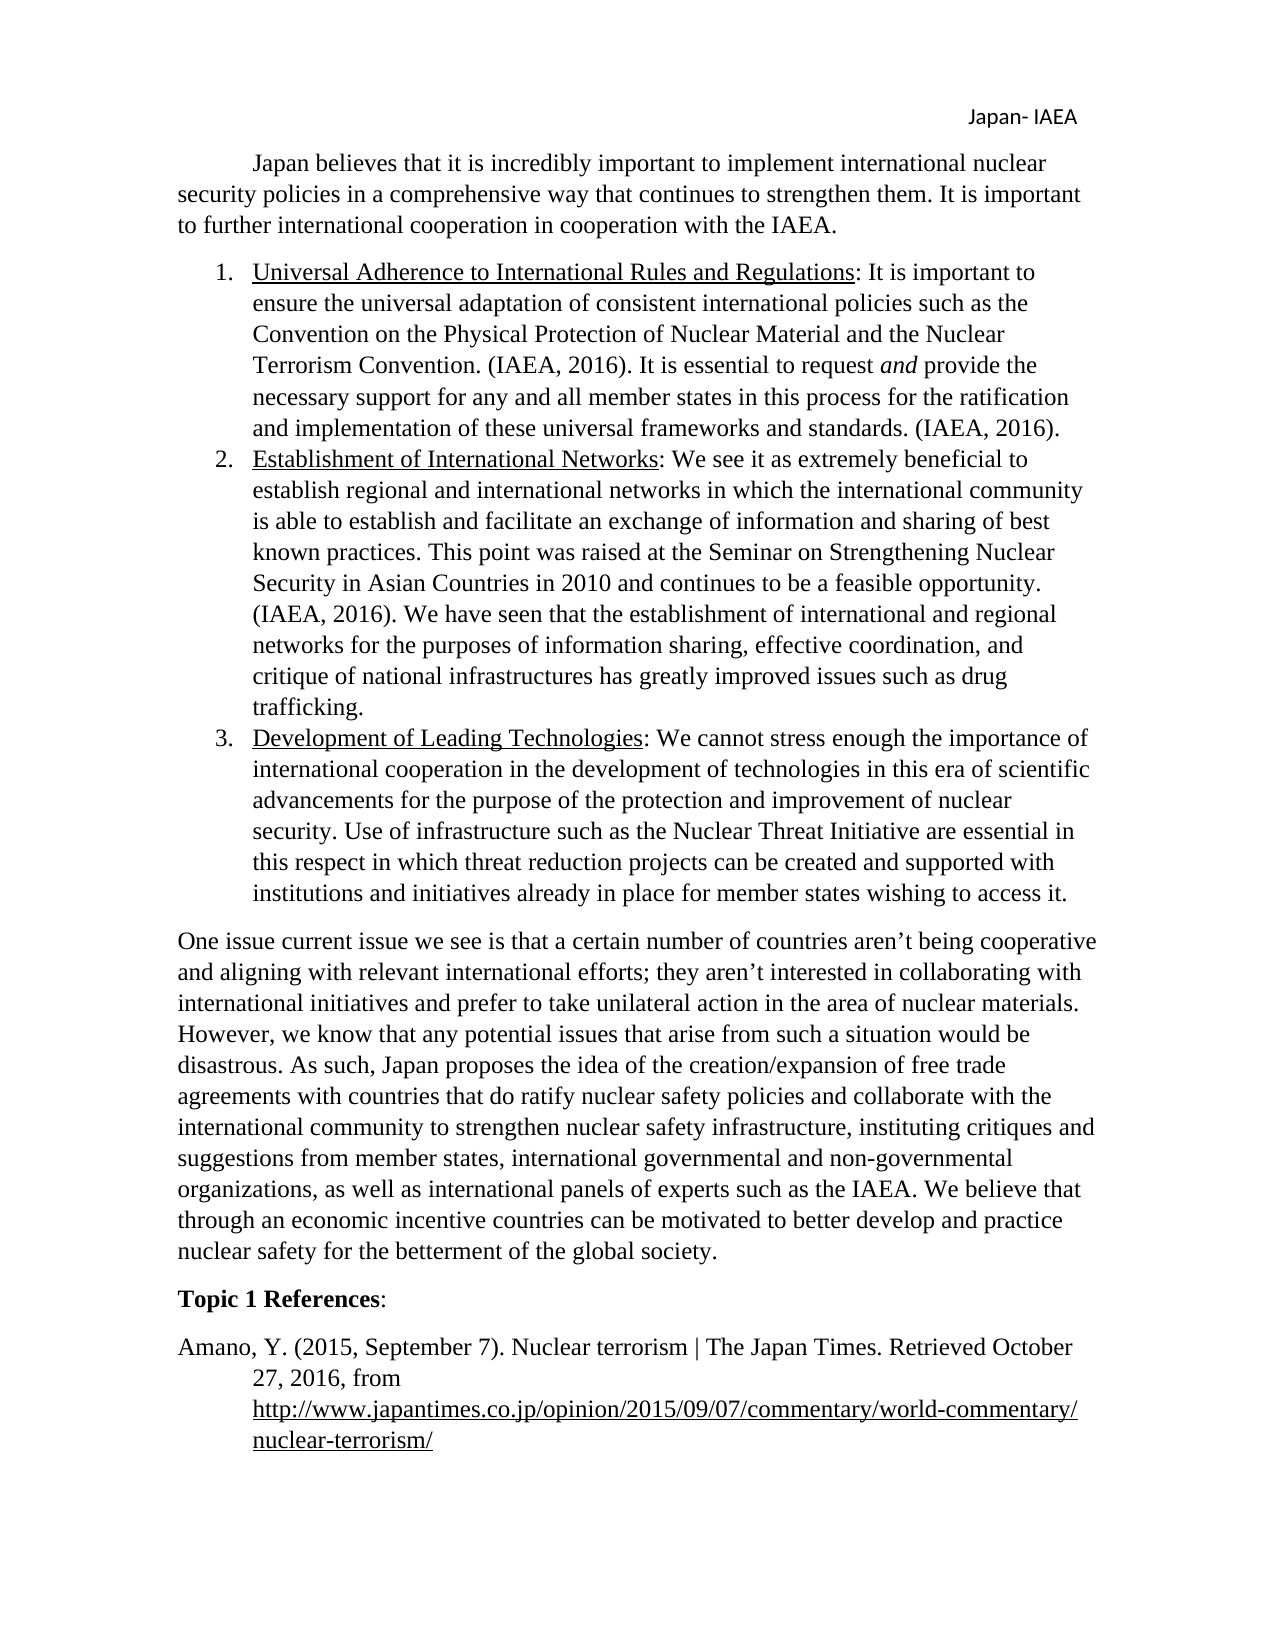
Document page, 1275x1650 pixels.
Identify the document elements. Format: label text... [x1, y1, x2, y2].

list Development of Leading Technologies: We cannot stress enough the importance of international cooperation in the development of technologies in this era of scientific advancements for the purpose of the protection and improvement of nuclear security. Use of infrastructure such as the Nuclear Threat Initiative are essential in this respect in which threat reduction projects can be created and supported with institutions and initiatives already in place for member states wishing to access it. [215, 723, 1098, 907]
text Topic 1 References: [177, 1284, 1098, 1313]
text One issue current issue we see is that a certain number of countries aren’t being cooperative and aligning with relevant international efforts; they aren’t interested in collaborating with international initiatives and prefer to take unilateral action in the area of nuclear materials. However, we know that any potential issues that arise from such a situation would be disastrous. As such, Japan proposes the idea of the creation/expansion of free trade agreements with countries that do ratify nuclear safety policies and collaborate with the international community to strengthen nuclear safety infrastructure, instituting critiques and suggestions from member states, international governmental and non-governmental organizations, as well as international panels of experts such as the IAEA. We believe that through an economic incentive countries can be motivated to better develop and practice nuclear safety for the betterment of the global society. [177, 926, 1098, 1265]
list Universal Adherence to International Rules and Regulations: It is important to ensure the universal adaptation of consistent international policies such as the Convention on the Physical Protection of Nuclear Material and the Nuclear Terrorism Convention. (IAEA, 2016). It is essential to request and provide the necessary support for any and all member states in this process for the ratification and implementation of these universal frameworks and standards. (IAEA, 2016). [215, 257, 1098, 441]
text Japan believes that it is incredibly important to implement international nuclear security policies in a comprehensive way that continues to strengthen them. It is important to further international cooperation in cooperation with the IAEA. [177, 148, 1098, 238]
list Establishment of International Networks: We see it as extremely beneficial to establish regional and international networks in which the international community is able to establish and facilitate an exchange of information and sharing of best known practices. This point was raised at the Seminar on Strengthening Nuclear Security in Asian Countries in 2010 and continues to be a feasible opportunity. (IAEA, 2016). We have seen that the establishment of international and regional networks for the purposes of information sharing, effective coordination, and critique of national infrastructures has greatly improved issues such as drug trafficking. [215, 444, 1098, 721]
text Amano, Y. (2015, September 7). Nuclear terrorism | The Japan Times. Retrieved October 27, 2016, from http://www.japantimes.co.jp/opinion/2015/09/07/commentary/world-commentary/nuclear-terrorism/ [177, 1332, 1098, 1454]
